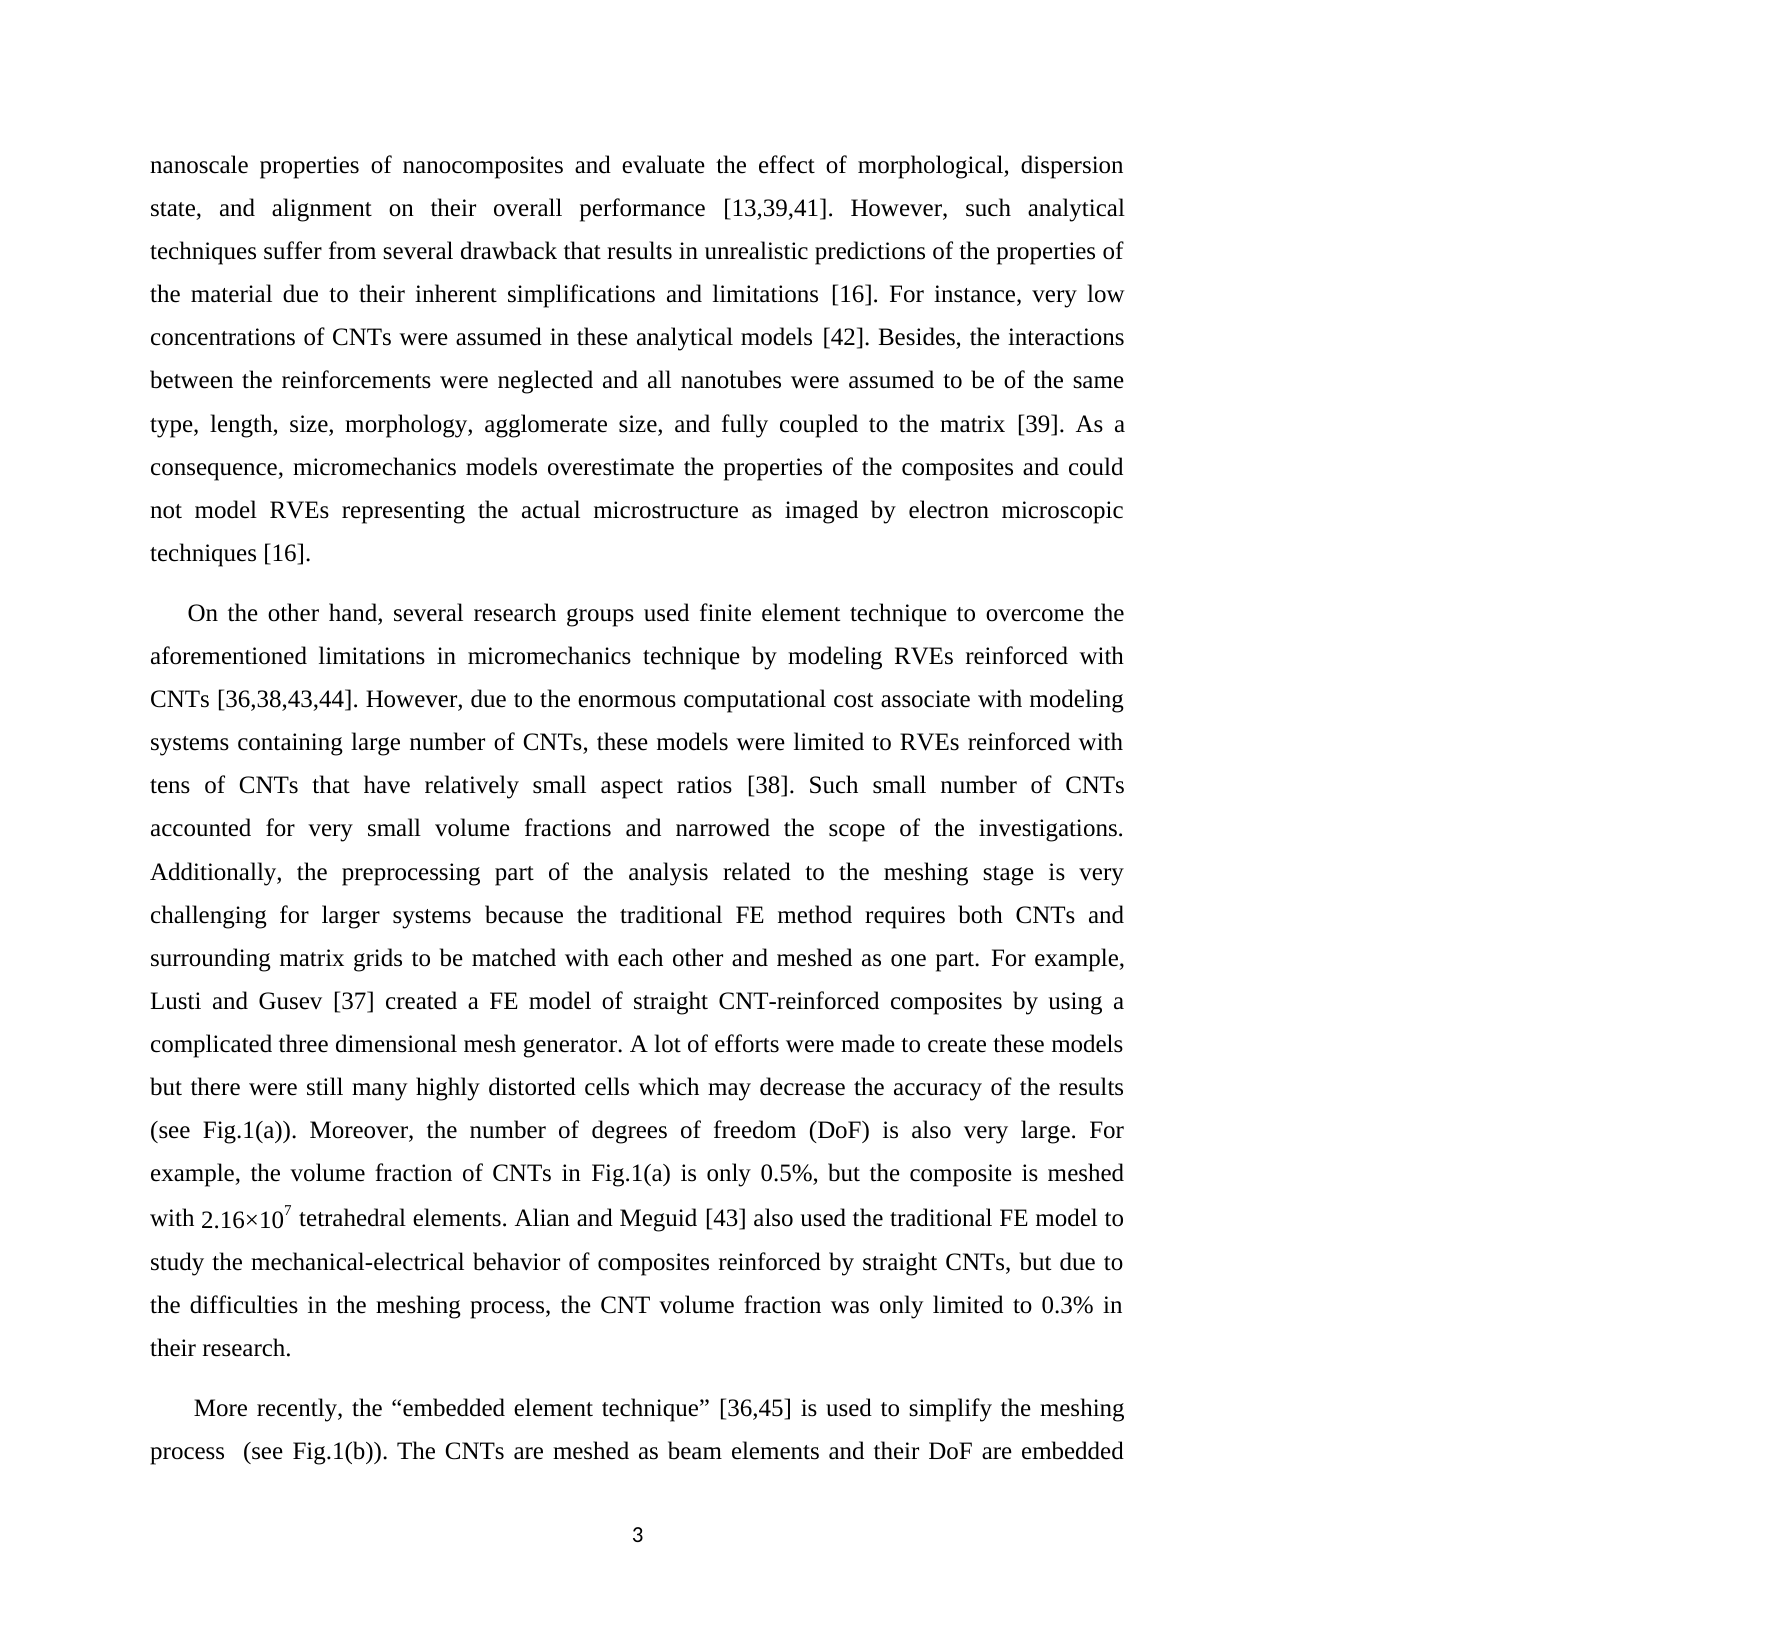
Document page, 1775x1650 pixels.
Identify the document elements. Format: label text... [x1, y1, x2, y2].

text On the other hand, several research groups used finite element technique to overcome the aforementioned limitations in micromechanics technique by modeling RVEs reinforced with CNTs [36,38,43,44]. However, due to the enormous computational cost associate with modeling systems containing large number of CNTs, these models were limited to RVEs reinforced with tens of CNTs that have relatively small aspect ratios [38]. Such small number of CNTs accounted for very small volume fractions and narrowed the scope of the investigations. Additionally, the preprocessing part of the analysis related to the meshing stage is very challenging for larger systems because the traditional FE method requires both CNTs and surrounding matrix grids to be matched with each other and meshed as one part. For example, Lusti and Gusev [37] created a FE model of straight CNT-reinforced composites by using a complicated three dimensional mesh generator. A lot of efforts were made to create these models but there were still many highly distorted cells which may decrease the accuracy of the results (see Fig.1(a)). Moreover, the number of degrees of freedom (DoF) is also very large. For example, the volume fraction of CNTs in Fig.1(a) is only 0.5%, but the composite is meshed with tetrahedral elements. Alian and Meguid [43] also used the traditional FE model to study the mechanical-electrical behavior of composites reinforced by straight CNTs, but due to the difficulties in the meshing process, the CNT volume fraction was only limited to 0.3% in their research. [150, 598, 1125, 1362]
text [150, 150, 1125, 567]
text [150, 1393, 1125, 1465]
